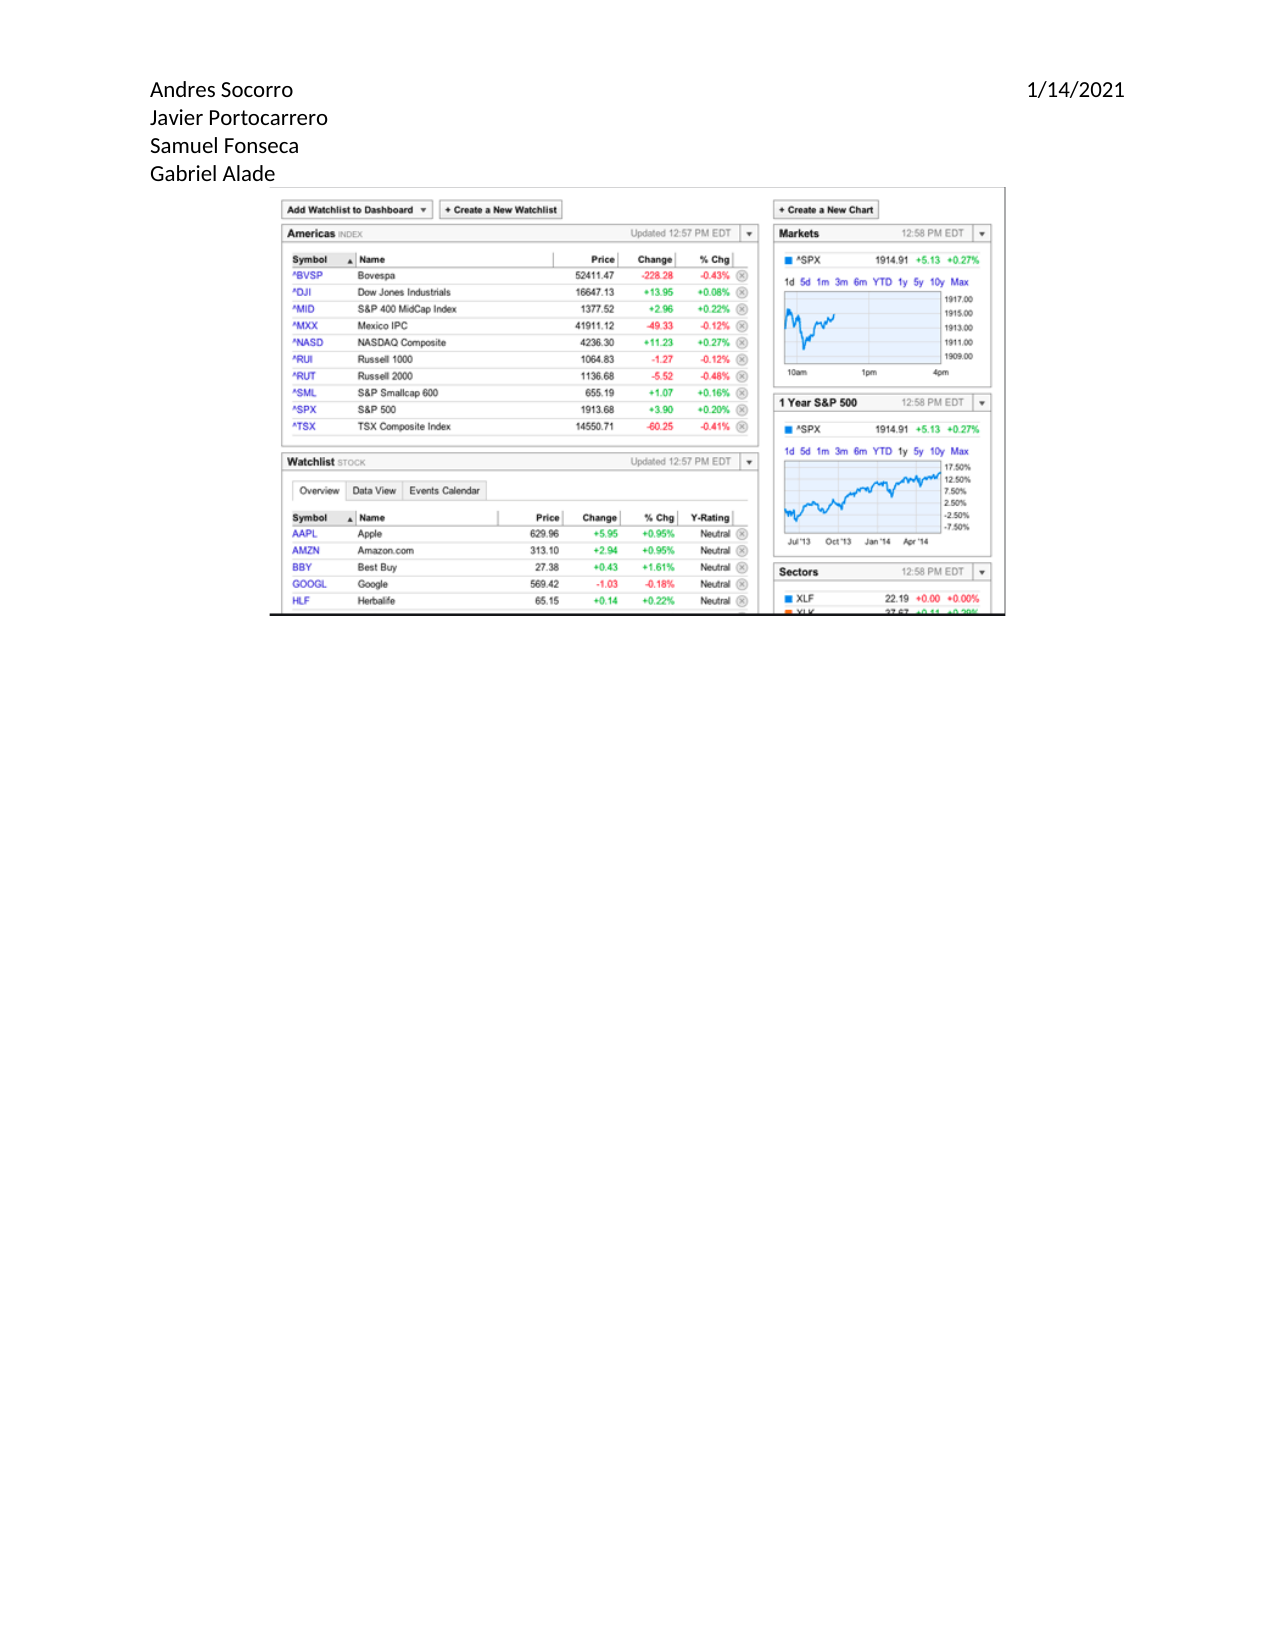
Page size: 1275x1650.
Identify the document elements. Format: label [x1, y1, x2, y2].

picture [269, 187, 1006, 616]
